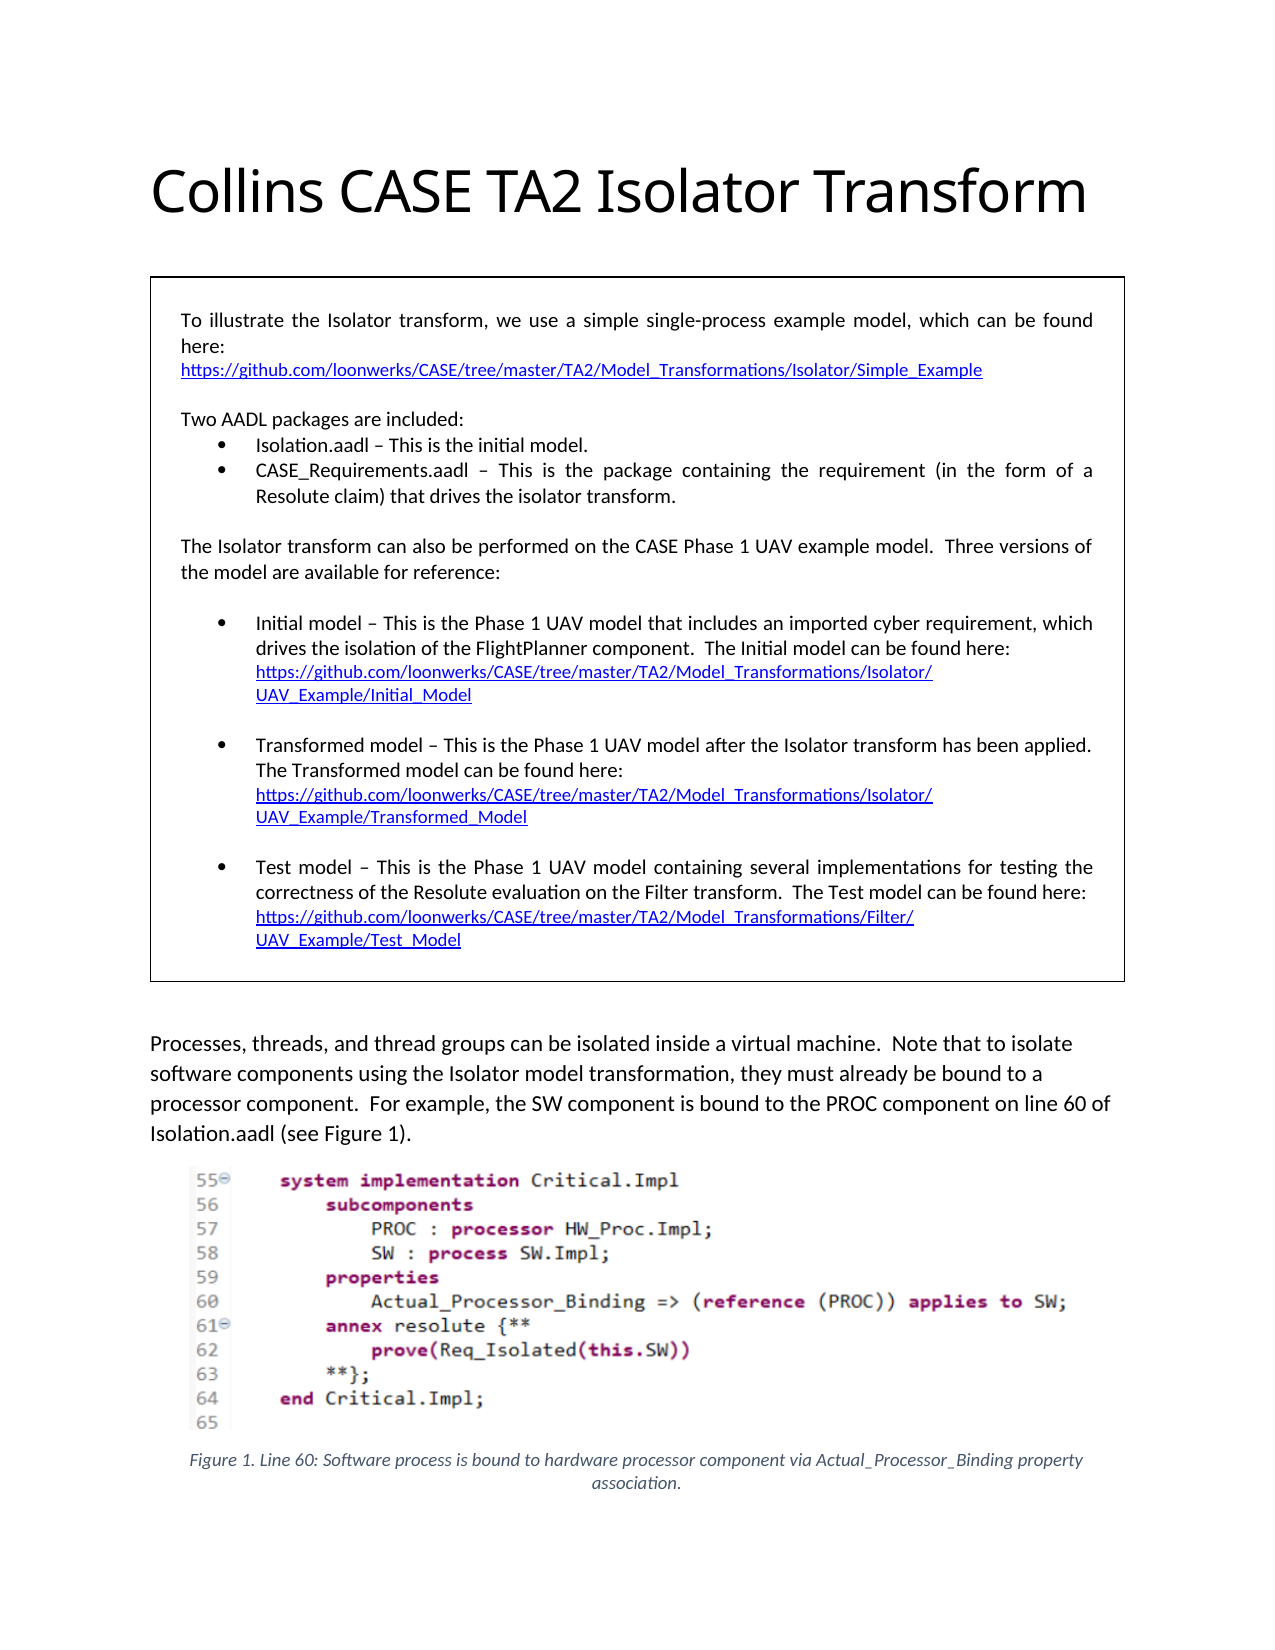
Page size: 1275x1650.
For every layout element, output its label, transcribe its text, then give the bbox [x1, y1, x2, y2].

table_header To illustrate the Isolator transform, we use a simple single-process example model, which can be found here: https://github.com/loonwerks/CASE/tree/master/TA2/Model_Transformations/Isolator/Simple_Example Two AADL packages are included: Isolation.aadl – This is the initial model. CASE_Requirements.aadl – This is the package containing the requirement (in the form of a Resolute claim) that drives the isolator transform. The Isolator transform can also be performed on the CASE Phase 1 UAV example model. Three versions of the model are available for reference: Initial model – This is the Phase 1 UAV model that includes an imported cyber requirement, which drives the isolation of the FlightPlanner component. The Initial model can be found here: https://github.com/loonwerks/CASE/tree/master/TA2/Model_Transformations/Isolator/ UAV_Example/Initial_Model Transformed model – This is the Phase 1 UAV model after the Isolator transform has been applied. The Transformed model can be found here: https://github.com/loonwerks/CASE/tree/master/TA2/Model_Transformations/Isolator/ UAV_Example/Transformed_Model Test model – This is the Phase 1 UAV model containing several implementations for testing the correctness of the Resolute evaluation on the Filter transform. The Test model can be found here: https://github.com/loonwerks/CASE/tree/master/TA2/Model_Transformations/Filter/ UAV_Example/Test_Model [151, 278, 1124, 981]
text Figure 1. Line 60: Software process is bound to hardware processor component via Actual_Processor_Binding property association. [150, 1448, 1125, 1494]
text Processes, threads, and thread groups can be isolated inside a virtual machine. Note that to isolate software components using the Isolator model transformation, they must already be bound to a processor component. For example, the SW component is bound to the PROC component on line 60 of Isolation.aadl (see Figure 1). [150, 1029, 1125, 1147]
picture [189, 1166, 1086, 1430]
title Collins CASE TA2 Isolator Transform [150, 150, 1125, 229]
